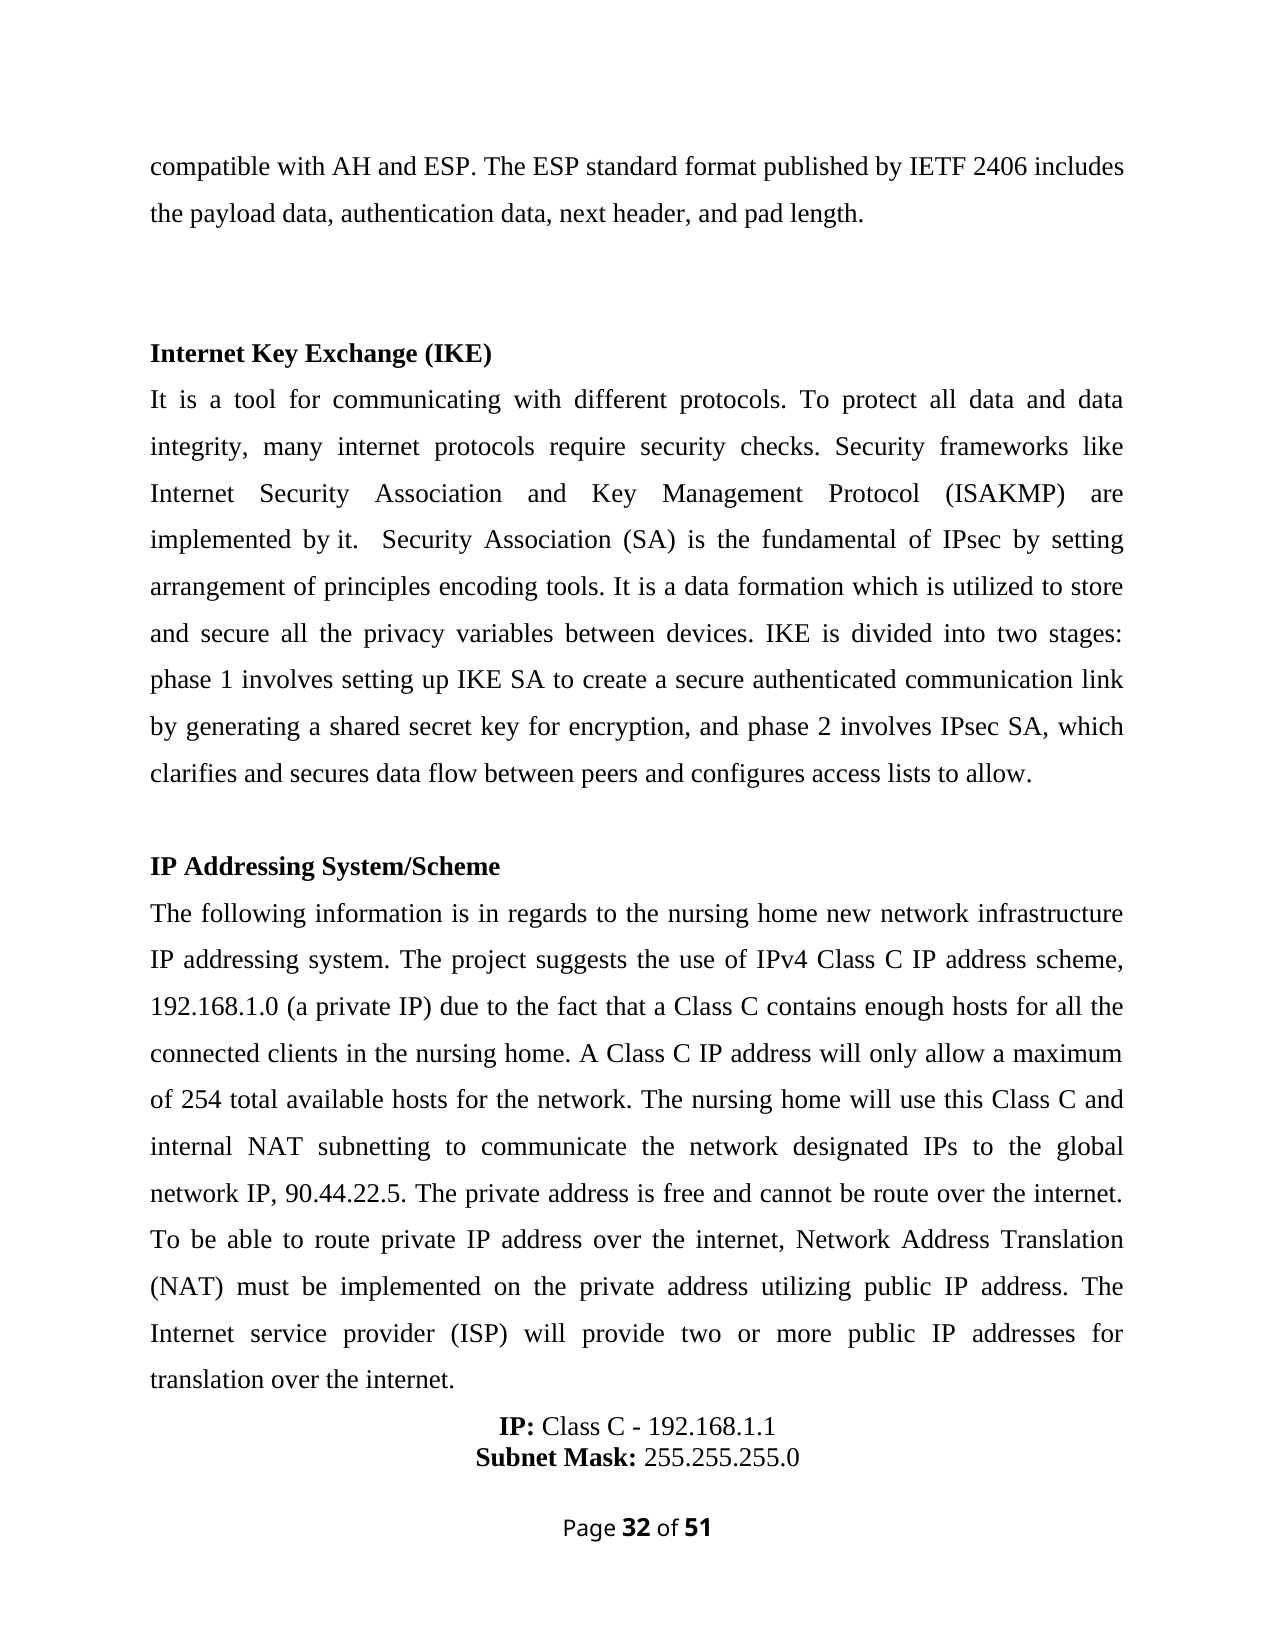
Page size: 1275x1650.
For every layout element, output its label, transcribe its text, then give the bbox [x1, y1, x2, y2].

text IP Addressing System/Scheme [150, 850, 1125, 881]
text IP: Class C - 192.168.1.1 [150, 1410, 1125, 1441]
text Internet Key Exchange (IKE) [150, 337, 1125, 368]
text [150, 150, 1125, 228]
text Subnet Mask: 255.255.255.0 [150, 1441, 1125, 1472]
text It is a tool for communicating with different protocols. To protect all data and data integrity, many internet protocols require security checks. Security frameworks like Internet Security Association and Key Management Protocol (ISAKMP) are implemented by it. Security Association (SA) is the fundamental of IPsec by setting arrangement of principles encoding tools. It is a data formation which is utilized to store and secure all the privacy variables between devices. IKE is divided into two stages: phase 1 involves setting up IKE SA to create a secure authenticated communication link by generating a shared secret key for encryption, and phase 2 involves IPsec SA, which clarifies and secures data flow between peers and configures access lists to allow. [150, 383, 1125, 788]
text The following information is in regards to the nursing home new network infrastructure IP addressing system. The project suggests the use of IPv4 Class C IP address scheme, 192.168.1.0 (a private IP) due to the fact that a Class C contains enough hosts for all the connected clients in the nursing home. A Class C IP address will only allow a maximum of 254 total available hosts for the network. The nursing home will use this Class C and internal NAT subnetting to communicate the network designated IPs to the global network IP, 90.44.22.5. The private address is free and cannot be route over the internet. To be able to route private IP address over the internet, Network Address Translation (NAT) must be implemented on the private address utilizing public IP address. The Internet service provider (ISP) will provide two or more public IP addresses for translation over the internet. [150, 897, 1125, 1394]
